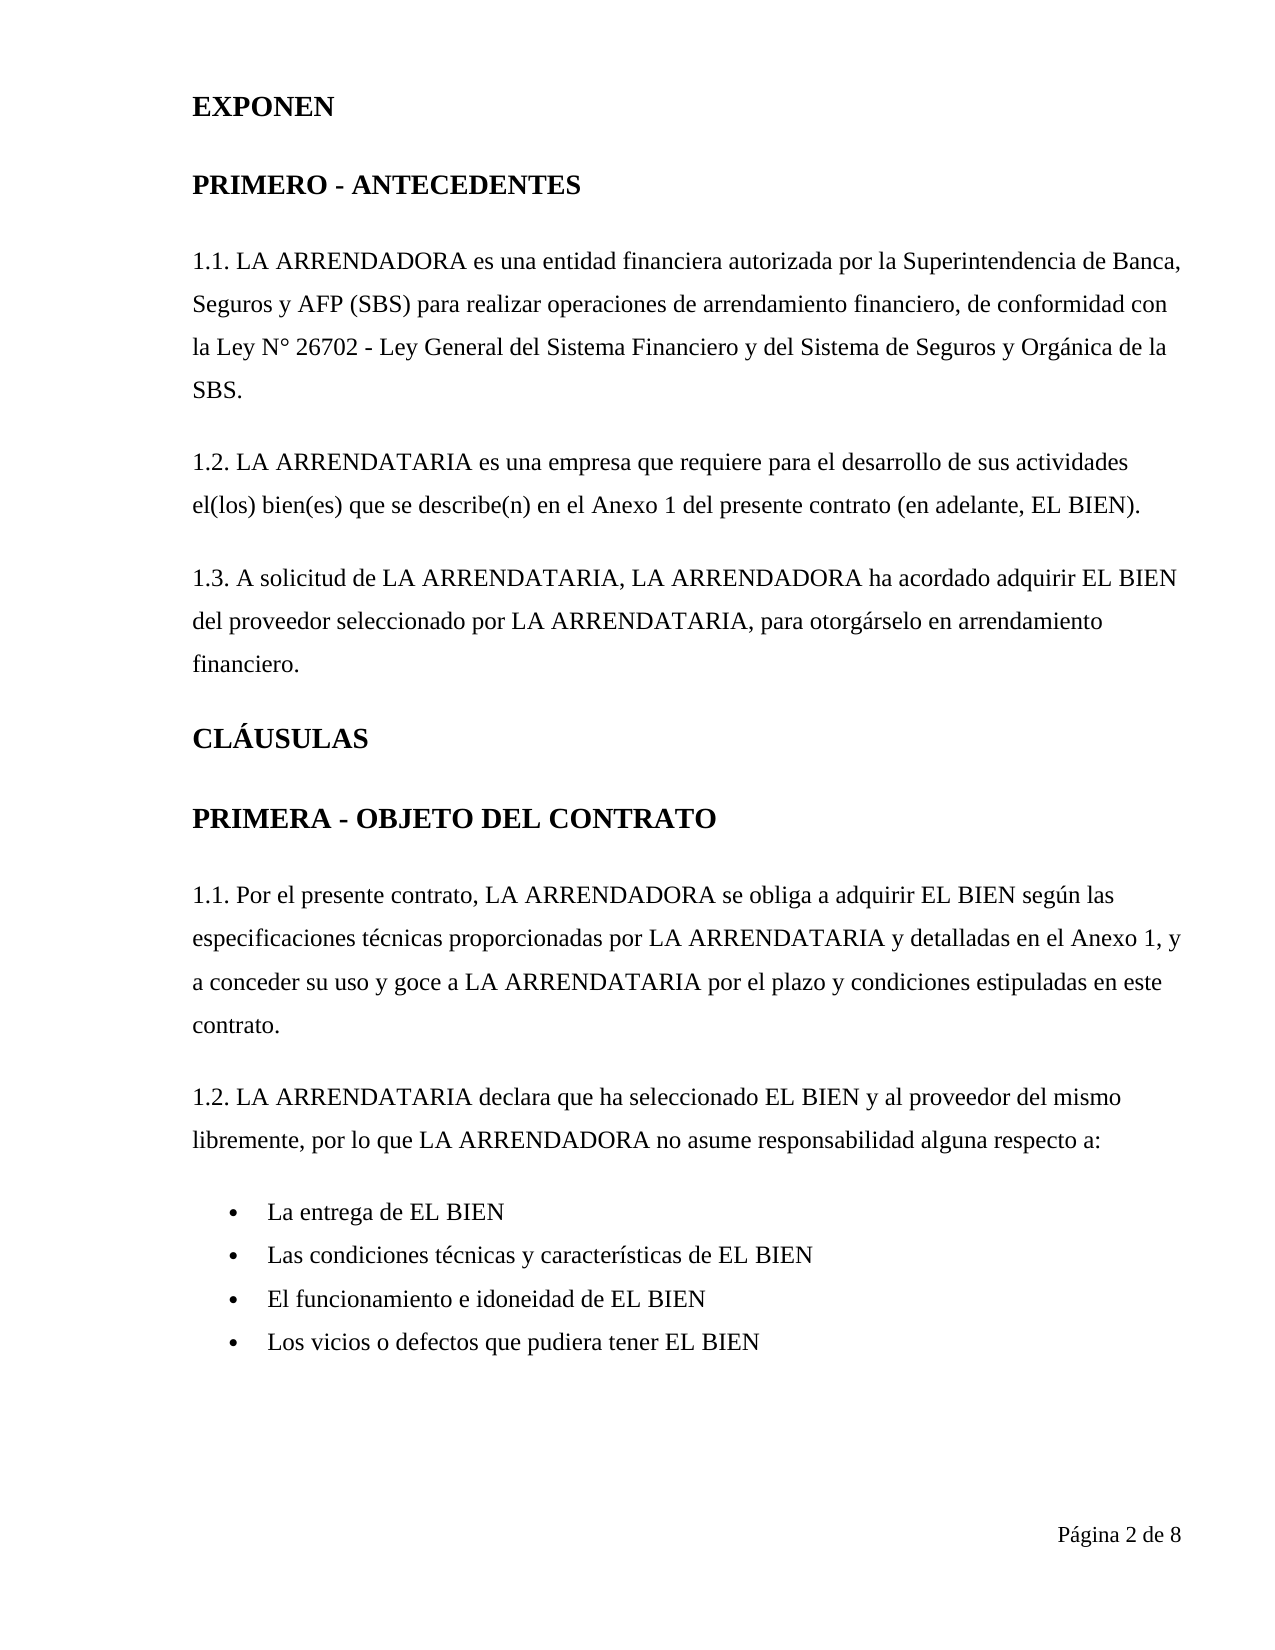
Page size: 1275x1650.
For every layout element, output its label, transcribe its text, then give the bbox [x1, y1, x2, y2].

text 1.2. LA ARRENDATARIA es una empresa que requiere para el desarrollo de sus actividades el(los) bien(es) que se describe(n) en el Anexo 1 del presente contrato (en adelante, EL BIEN). [192, 447, 1181, 519]
text PRIMERO - ANTECEDENTES [192, 168, 1181, 201]
text PRIMERA - OBJETO DEL CONTRATO [192, 801, 1181, 834]
list La entrega de EL BIEN [229, 1197, 1181, 1226]
list El funcionamiento e idoneidad de EL BIEN [229, 1284, 1181, 1312]
text 1.1. LA ARRENDADORA es una entidad financiera autorizada por la Superintendencia de Banca, Seguros y AFP (SBS) para realizar operaciones de arrendamiento financiero, de conformidad con la Ley N° 26702 - Ley General del Sistema Financiero y del Sistema de Seguros y Orgánica de la SBS. [192, 246, 1181, 404]
text CLÁUSULAS [192, 721, 1181, 755]
text EXPONEN [192, 89, 1181, 122]
text 1.3. A solicitud de LA ARRENDATARIA, LA ARRENDADORA ha acordado adquirir EL BIEN del proveedor seleccionado por LA ARRENDATARIA, para otorgárselo en arrendamiento financiero. [192, 563, 1181, 678]
list Los vicios o defectos que pudiera tener EL BIEN [229, 1327, 1181, 1356]
list Las condiciones técnicas y características de EL BIEN [229, 1241, 1181, 1269]
text 1.1. Por el presente contrato, LA ARRENDADORA se obliga a adquirir EL BIEN según las especificaciones técnicas proporcionadas por LA ARRENDATARIA y detalladas en el Anexo 1, y a conceder su uso y goce a LA ARRENDATARIA por el plazo y condiciones estipuladas en este contrato. [192, 880, 1181, 1038]
text 1.2. LA ARRENDATARIA declara que ha seleccionado EL BIEN y al proveedor del mismo libremente, por lo que LA ARRENDADORA no asume responsabilidad alguna respecto a: [192, 1082, 1181, 1154]
